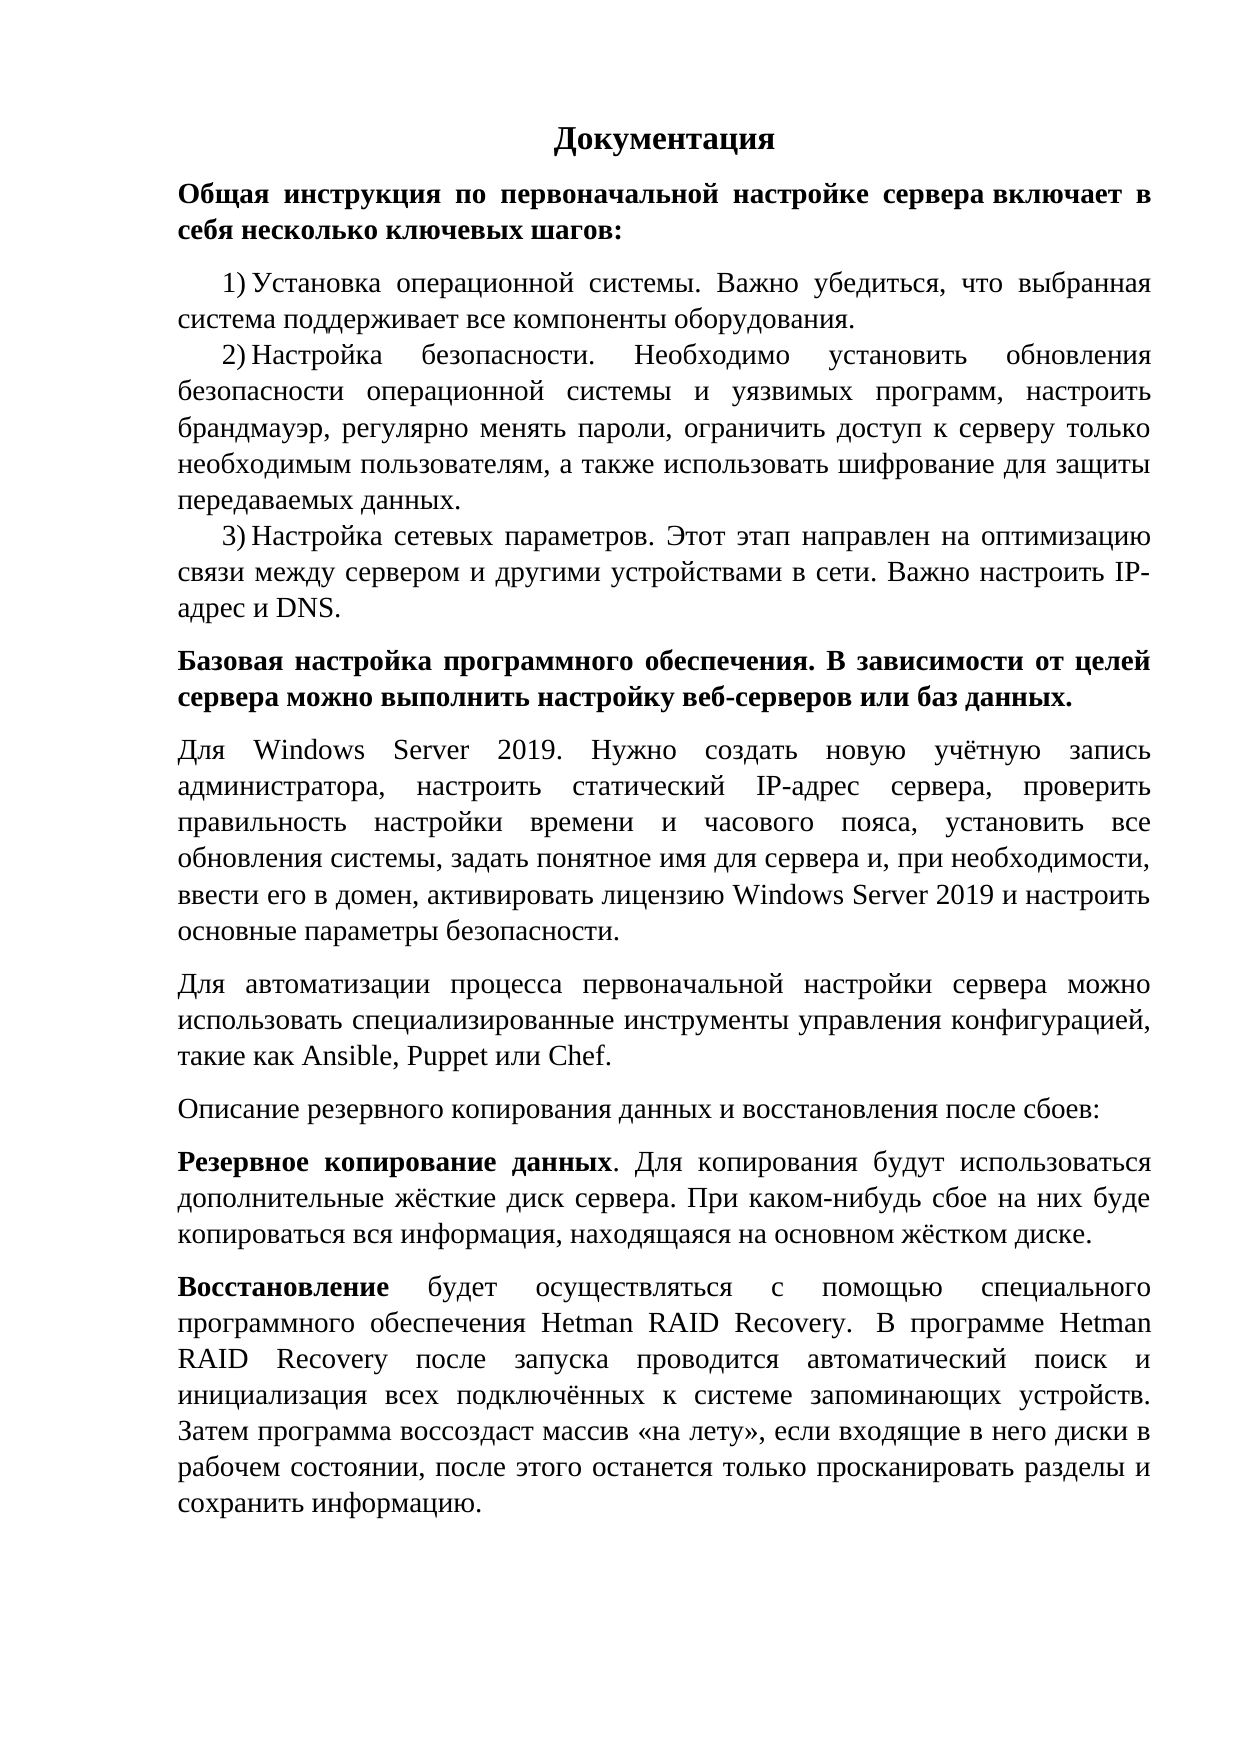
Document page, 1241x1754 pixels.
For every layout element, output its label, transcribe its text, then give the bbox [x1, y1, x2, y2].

text Общая инструкция по первоначальной настройке сервера включает в себя несколько ключевых шагов: [177, 176, 1152, 246]
list Установка операционной системы. Важно убедиться, что выбранная система поддерживает все компоненты оборудования. [177, 265, 1152, 335]
text Для Windows Server 2019. Нужно создать новую учётную запись администратора, настроить статический IP-адрес сервера, проверить правильность настройки времени и часового пояса, установить все обновления системы, задать понятное имя для сервера и, при необходимости, ввести его в домен, активировать лицензию Windows Server 2019 и настроить основные параметры безопасности. [177, 732, 1152, 946]
text Для автоматизации процесса первоначальной настройки сервера можно использовать специализированные инструменты управления конфигурацией, такие как Ansible, Puppet или Chef. [177, 966, 1152, 1072]
list Настройка сетевых параметров. Этот этап направлен на оптимизацию связи между сервером и другими устройствами в сети. Важно настроить IP-адрес и DNS. [177, 518, 1152, 624]
text Восстановление будет осуществляться с помощью специального программного обеспечения Hetman RAID Recovery. В программе Hetman RAID Recovery после запуска проводится автоматический поиск и инициализация всех подключённых к системе запоминающих устройств. Затем программа воссоздаст массив «на лету», если входящие в него диски в рабочем состоянии, после этого останется только просканировать разделы и сохранить информацию. [177, 1269, 1152, 1519]
list Настройка безопасности. Необходимо установить обновления безопасности операционной системы и уязвимых программ, настроить брандмауэр, регулярно менять пароли, ограничить доступ к серверу только необходимым пользователям, а также использовать шифрование для защиты передаваемых данных. [177, 337, 1152, 516]
text Базовая настройка программного обеспечения. В зависимости от целей сервера можно выполнить настройку веб-серверов или баз данных. [177, 643, 1152, 713]
text Документация [177, 118, 1152, 156]
text Резервное копирование данных. Для копирования будут использоваться дополнительные жёсткие диск сервера. При каком-нибудь сбое на них буде копироваться вся информация, находящаяся на основном жёстком диске. [177, 1144, 1152, 1249]
text Описание резервного копирования данных и восстановления после сбоев: [177, 1091, 1152, 1124]
